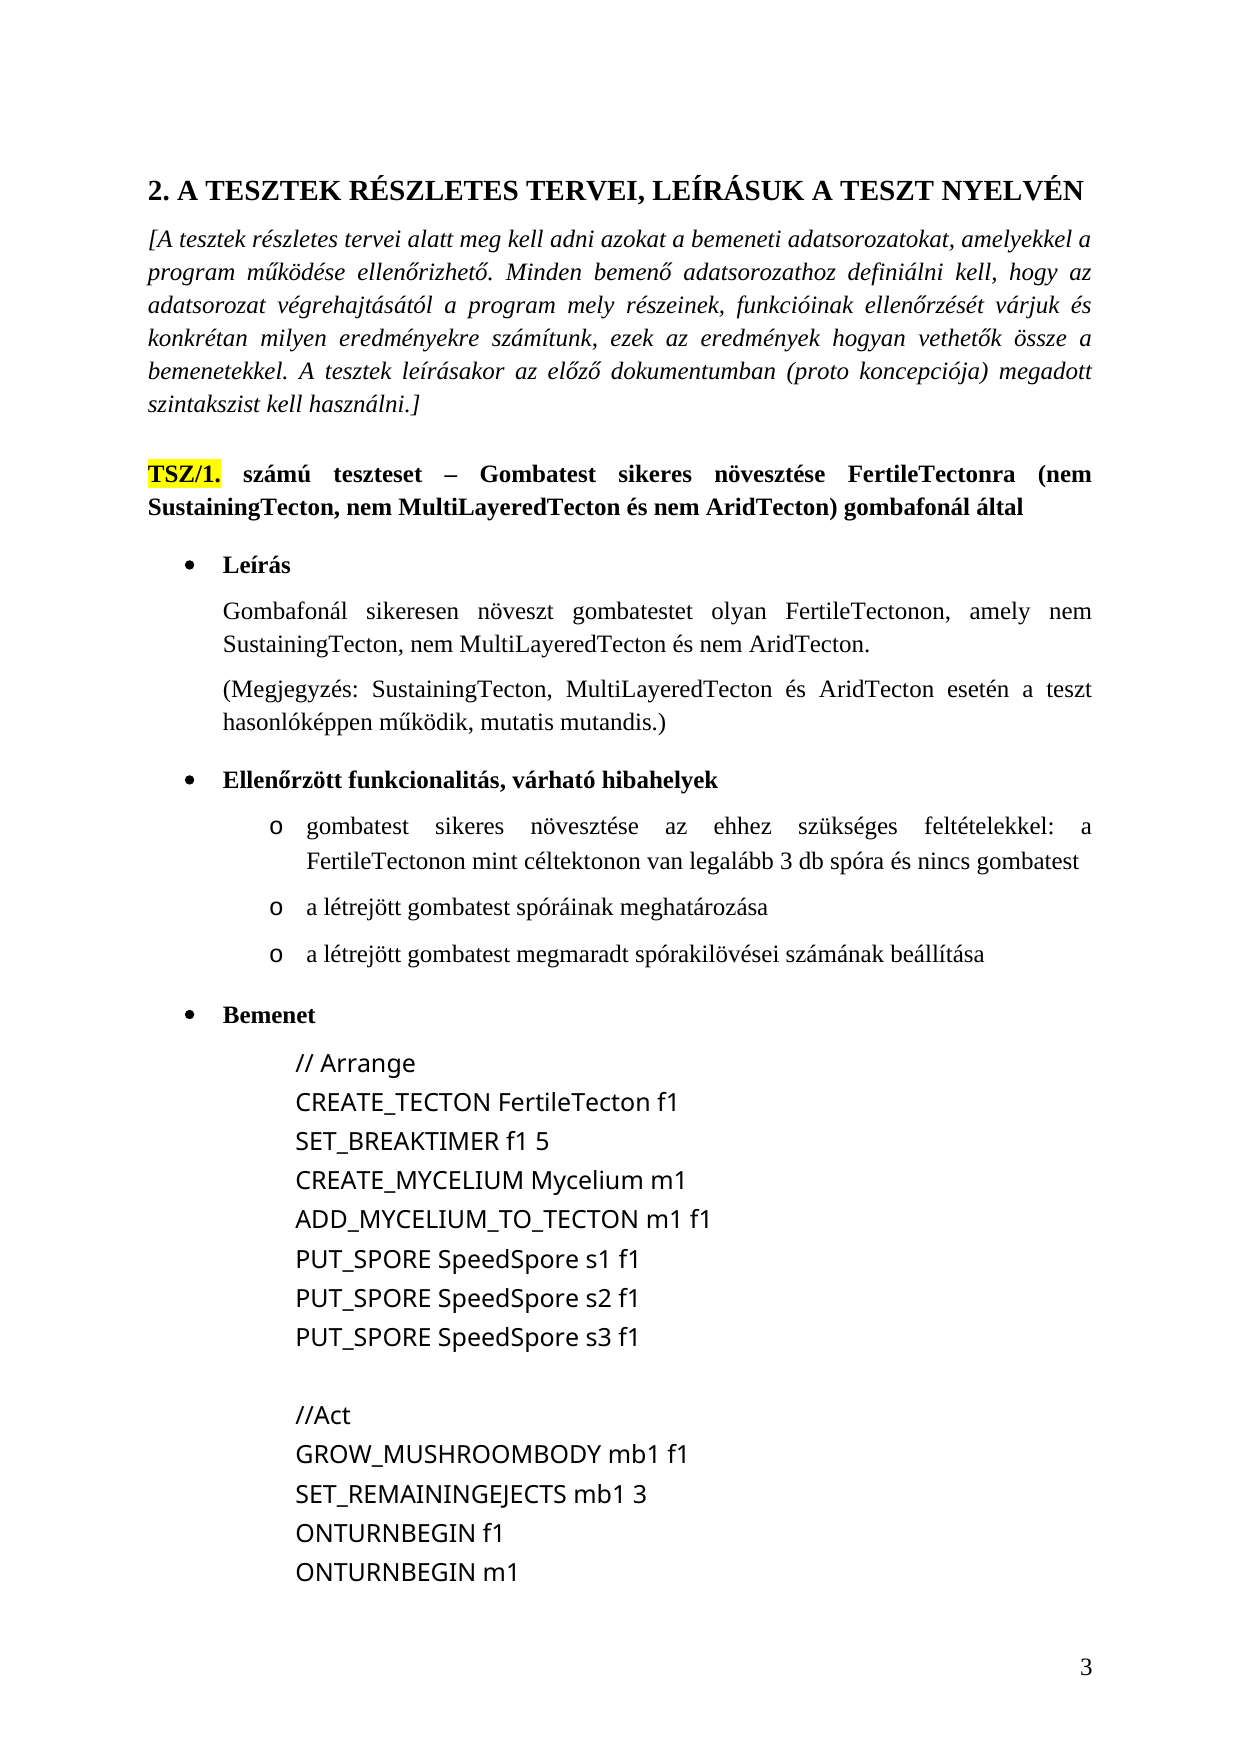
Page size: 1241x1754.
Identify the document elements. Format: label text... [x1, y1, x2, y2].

subtitle TSZ/1. számú teszteset – Gombatest sikeres növesztése FertileTectonra (nem SustainingTecton, nem MultiLayeredTecton és nem AridTecton) gombafonál által [148, 459, 1093, 521]
list a létrejött gombatest megmaradt spórakilövései számának beállítása [268, 939, 1093, 970]
list Bemenet [185, 1000, 1093, 1029]
text CREATE_MYCELIUM Mycelium m1 [295, 1163, 1093, 1197]
list Ellenőrzött funkcionalitás, várható hibahelyek [185, 765, 1093, 794]
text Gombafonál sikeresen növeszt gombatestet olyan FertileTectonon, amely nem SustainingTecton, nem MultiLayeredTecton és nem AridTecton. [223, 596, 1093, 658]
text PUT_SPORE SpeedSpore s1 f1 [295, 1241, 1093, 1275]
text ADD_MYCELIUM_TO_TECTON m1 f1 [295, 1202, 1093, 1236]
list a létrejött gombatest spóráinak meghatározása [268, 892, 1093, 922]
text SET_BREAKTIMER f1 5 [295, 1124, 1093, 1158]
text (Megjegyzés: SustainingTecton, MultiLayeredTecton és AridTecton esetén a teszt hasonlóképpen működik, mutatis mutandis.) [223, 674, 1093, 736]
text ONTURNBEGIN m1 [295, 1554, 1093, 1589]
text SET_REMAININGEJECTS mb1 3 [295, 1476, 1093, 1510]
text PUT_SPORE SpeedSpore s3 f1 [295, 1319, 1093, 1354]
text GROW_MUSHROOMBODY mb1 f1 [295, 1437, 1093, 1471]
text [A tesztek részletes tervei alatt meg kell adni azokat a bemeneti adatsorozatokat, amelyekkel a program működése ellenőrizhető. Minden bemenő adatsorozathoz definiálni kell, hogy az adatsorozat végrehajtásától a program mely részeinek, funkcióinak ellenőrzését várjuk és konkrétan milyen eredményekre számítunk, ezek az eredmények hogyan vethetők össze a bemenetekkel. A tesztek leírásakor az előző dokumentumban (proto koncepciója) megadott szintakszist kell használni.] [148, 224, 1093, 417]
text // Arrange [295, 1045, 1093, 1079]
text PUT_SPORE SpeedSpore s2 f1 [295, 1280, 1093, 1314]
text //Act [295, 1398, 1093, 1432]
text CREATE_TECTON FertileTecton f1 [295, 1084, 1093, 1119]
list gombatest sikeres növesztése az ehhez szükséges feltételekkel: a FertileTectonon mint céltektonon van legalább 3 db spóra és nincs gombatest [268, 811, 1093, 875]
text ONTURNBEGIN f1 [295, 1515, 1093, 1549]
list Leírás [185, 550, 1093, 579]
subtitle 2. A tesztek részletes tervei, leírásuk a teszt nyelvén [148, 173, 1093, 206]
